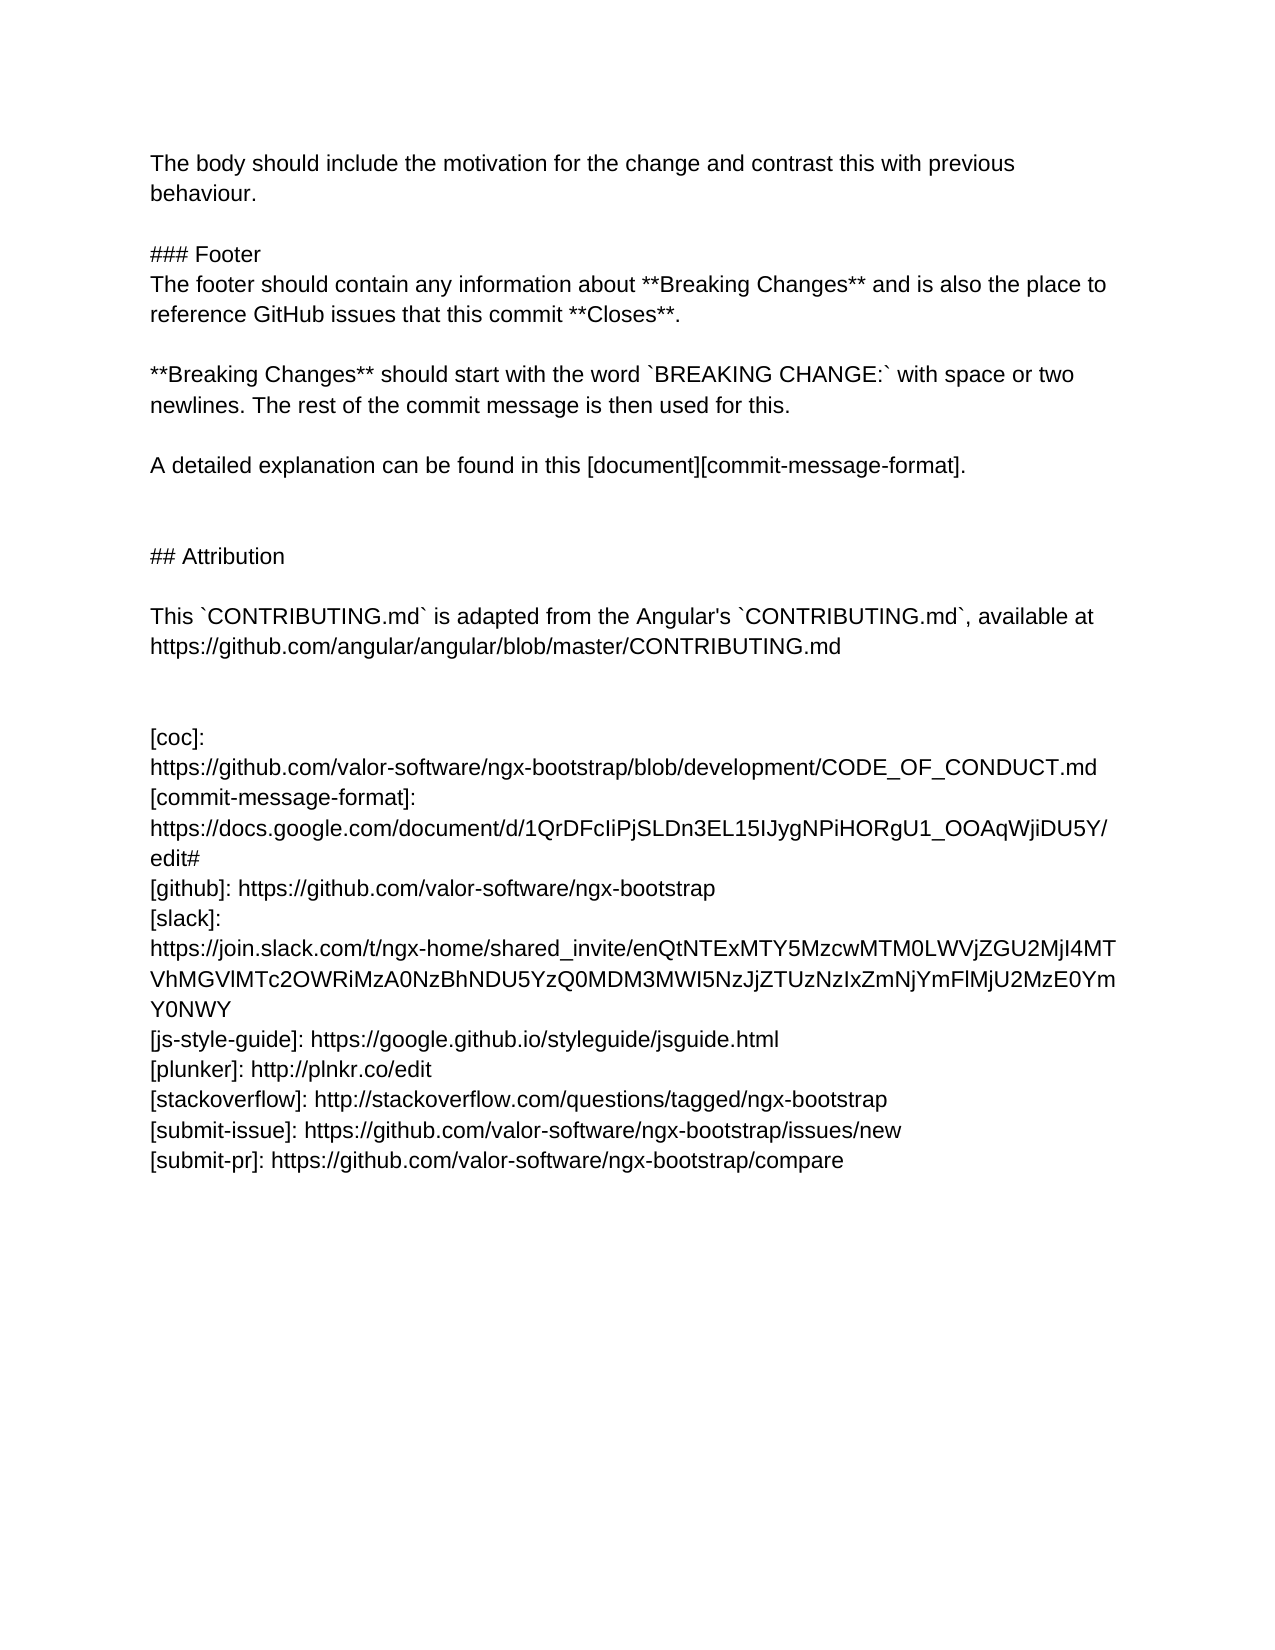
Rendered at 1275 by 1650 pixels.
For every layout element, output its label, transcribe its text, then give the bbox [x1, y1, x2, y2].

text ## Attribution [150, 543, 1125, 569]
text The footer should contain any information about **Breaking Changes** and is also the place to [150, 271, 1125, 297]
text [coc]: https://github.com/valor-software/ngx-bootstrap/blob/development/CODE_OF_CONDUCT.md [150, 724, 1125, 781]
text [slack]: https://join.slack.com/t/ngx-home/shared_invite/enQtNTExMTY5MzcwMTM0LWVjZGU2MjI4MTVhMGVlMTc2OWRiMzA0NzBhNDU5YzQ0MDM3MWI5NzJjZTUzNzIxZmNjYmFlMjU2MzE0YmY0NWY [150, 905, 1125, 1022]
text reference GitHub issues that this commit **Closes**. [150, 301, 1125, 327]
text **Breaking Changes** should start with the word `BREAKING CHANGE:` with space or two newlines. The rest of the commit message is then used for this. [150, 361, 1125, 418]
text [submit-pr]: https://github.com/valor-software/ngx-bootstrap/compare [150, 1147, 1125, 1173]
text [plunker]: http://plnkr.co/edit [150, 1056, 1125, 1083]
text [js-style-guide]: https://google.github.io/styleguide/jsguide.html [150, 1026, 1125, 1052]
text This `CONTRIBUTING.md` is adapted from the Angular's `CONTRIBUTING.md`, available at https://github.com/angular/angular/blob/master/CONTRIBUTING.md [150, 603, 1125, 660]
text The body should include the motivation for the change and contrast this with previous behaviour. [150, 150, 1125, 207]
text A detailed explanation can be found in this [document][commit-message-format]. [150, 452, 1125, 478]
text [stackoverflow]: http://stackoverflow.com/questions/tagged/ngx-bootstrap [150, 1086, 1125, 1113]
text [submit-issue]: https://github.com/valor-software/ngx-bootstrap/issues/new [150, 1117, 1125, 1143]
text [commit-message-format]: https://docs.google.com/document/d/1QrDFcIiPjSLDn3EL15IJygNPiHORgU1_OOAqWjiDU5Y/edit# [150, 784, 1125, 871]
text ### Footer [150, 241, 1125, 267]
text [github]: https://github.com/valor-software/ngx-bootstrap [150, 875, 1125, 901]
